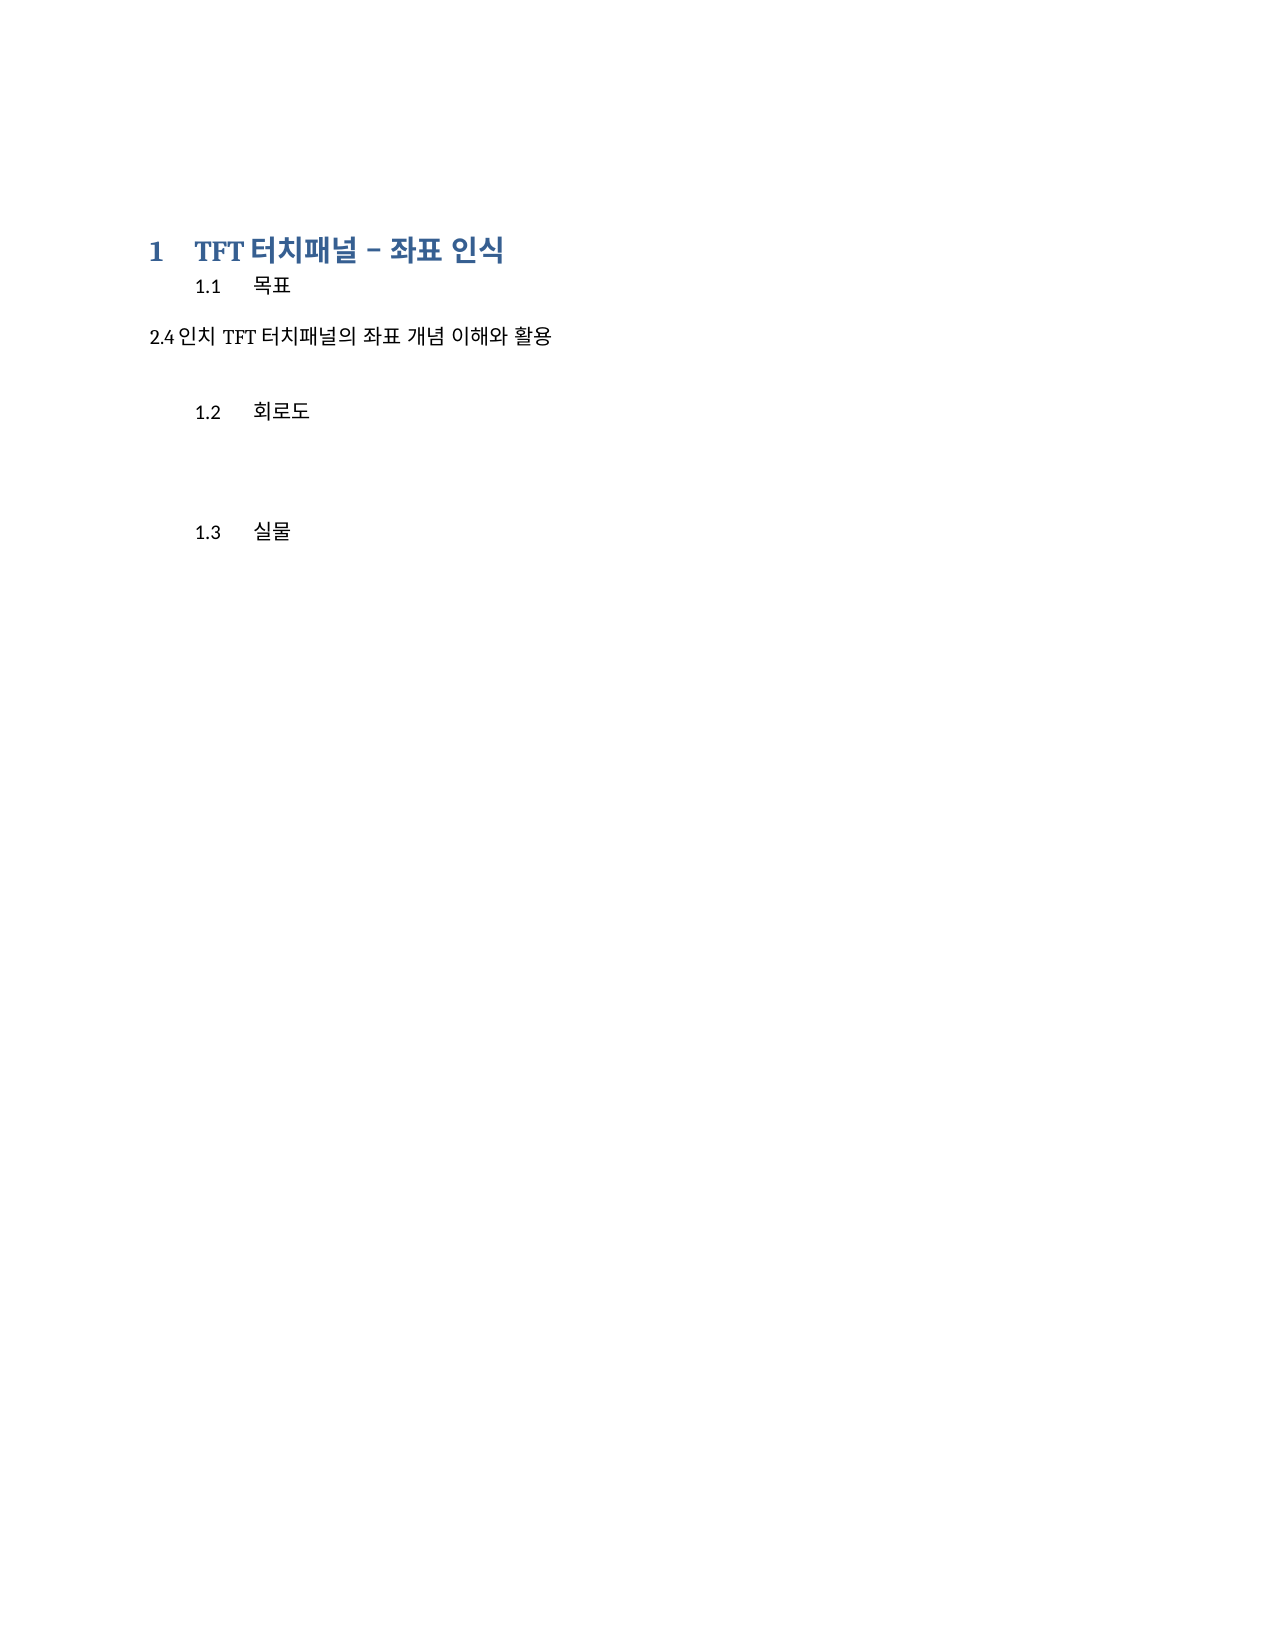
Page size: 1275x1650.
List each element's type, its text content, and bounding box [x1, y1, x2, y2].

subtitle 실물 [194, 515, 1125, 546]
subtitle 회로도 [194, 396, 1125, 426]
subtitle TFT 터치패널 – 좌표 인식 [150, 227, 1125, 269]
text 2.4인치 TFT 터치패널의 좌표 개념 이해와 활용 [150, 321, 1125, 351]
subtitle 목표 [194, 269, 1125, 300]
